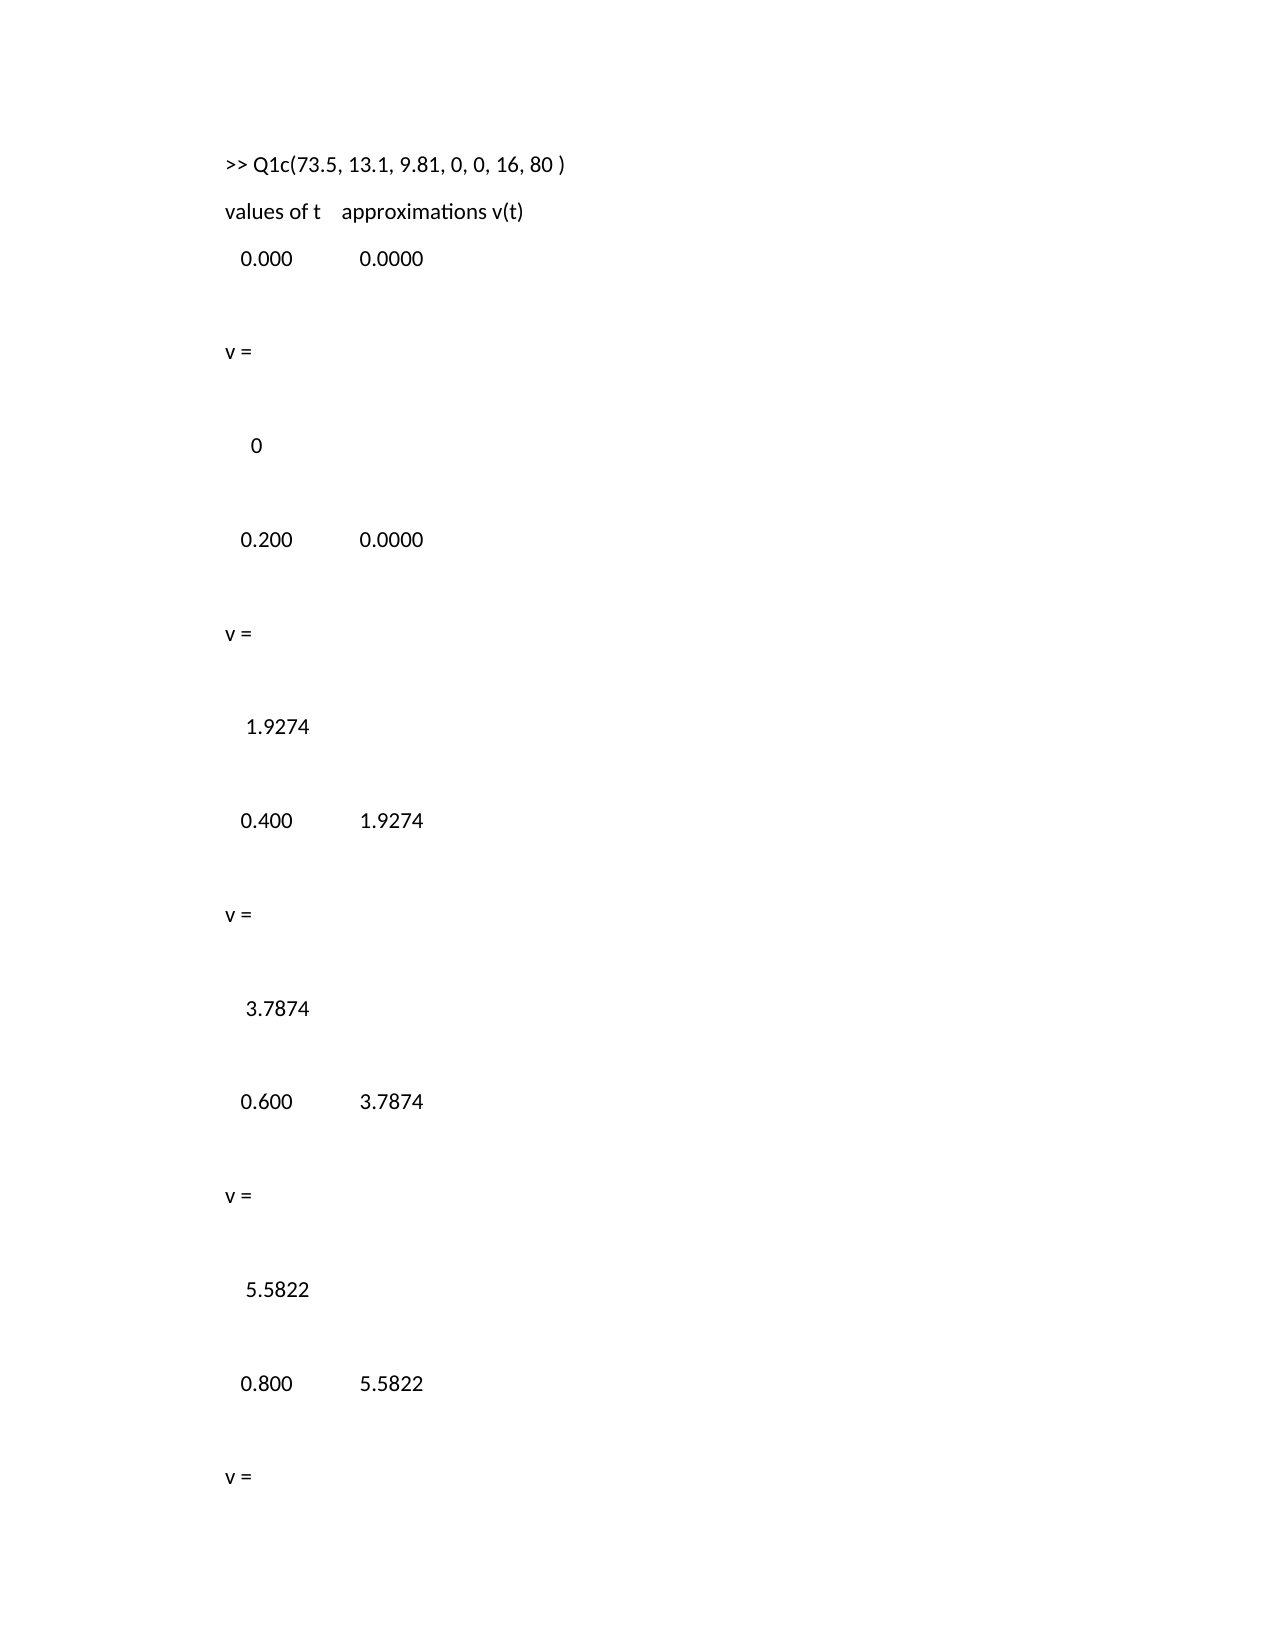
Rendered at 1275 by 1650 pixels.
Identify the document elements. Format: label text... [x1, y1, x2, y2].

text 0.800 5.5822 [225, 1369, 1125, 1397]
text 0.600 3.7874 [225, 1087, 1125, 1116]
text 3.7874 [225, 994, 1125, 1022]
text 0.400 1.9274 [225, 806, 1125, 834]
text >> Q1c(73.5, 13.1, 9.81, 0, 0, 16, 80 ) [225, 150, 1125, 178]
text 5.5822 [225, 1275, 1125, 1303]
text v = [225, 619, 1125, 647]
text 0.200 0.0000 [225, 525, 1125, 553]
text values of t approximations v(t) [225, 197, 1125, 225]
text 0.000 0.0000 [225, 244, 1125, 272]
text 1.9274 [225, 712, 1125, 741]
text v = [225, 900, 1125, 928]
text 0 [225, 431, 1125, 459]
text v = [225, 1181, 1125, 1209]
text v = [225, 1462, 1125, 1491]
text v = [225, 337, 1125, 366]
